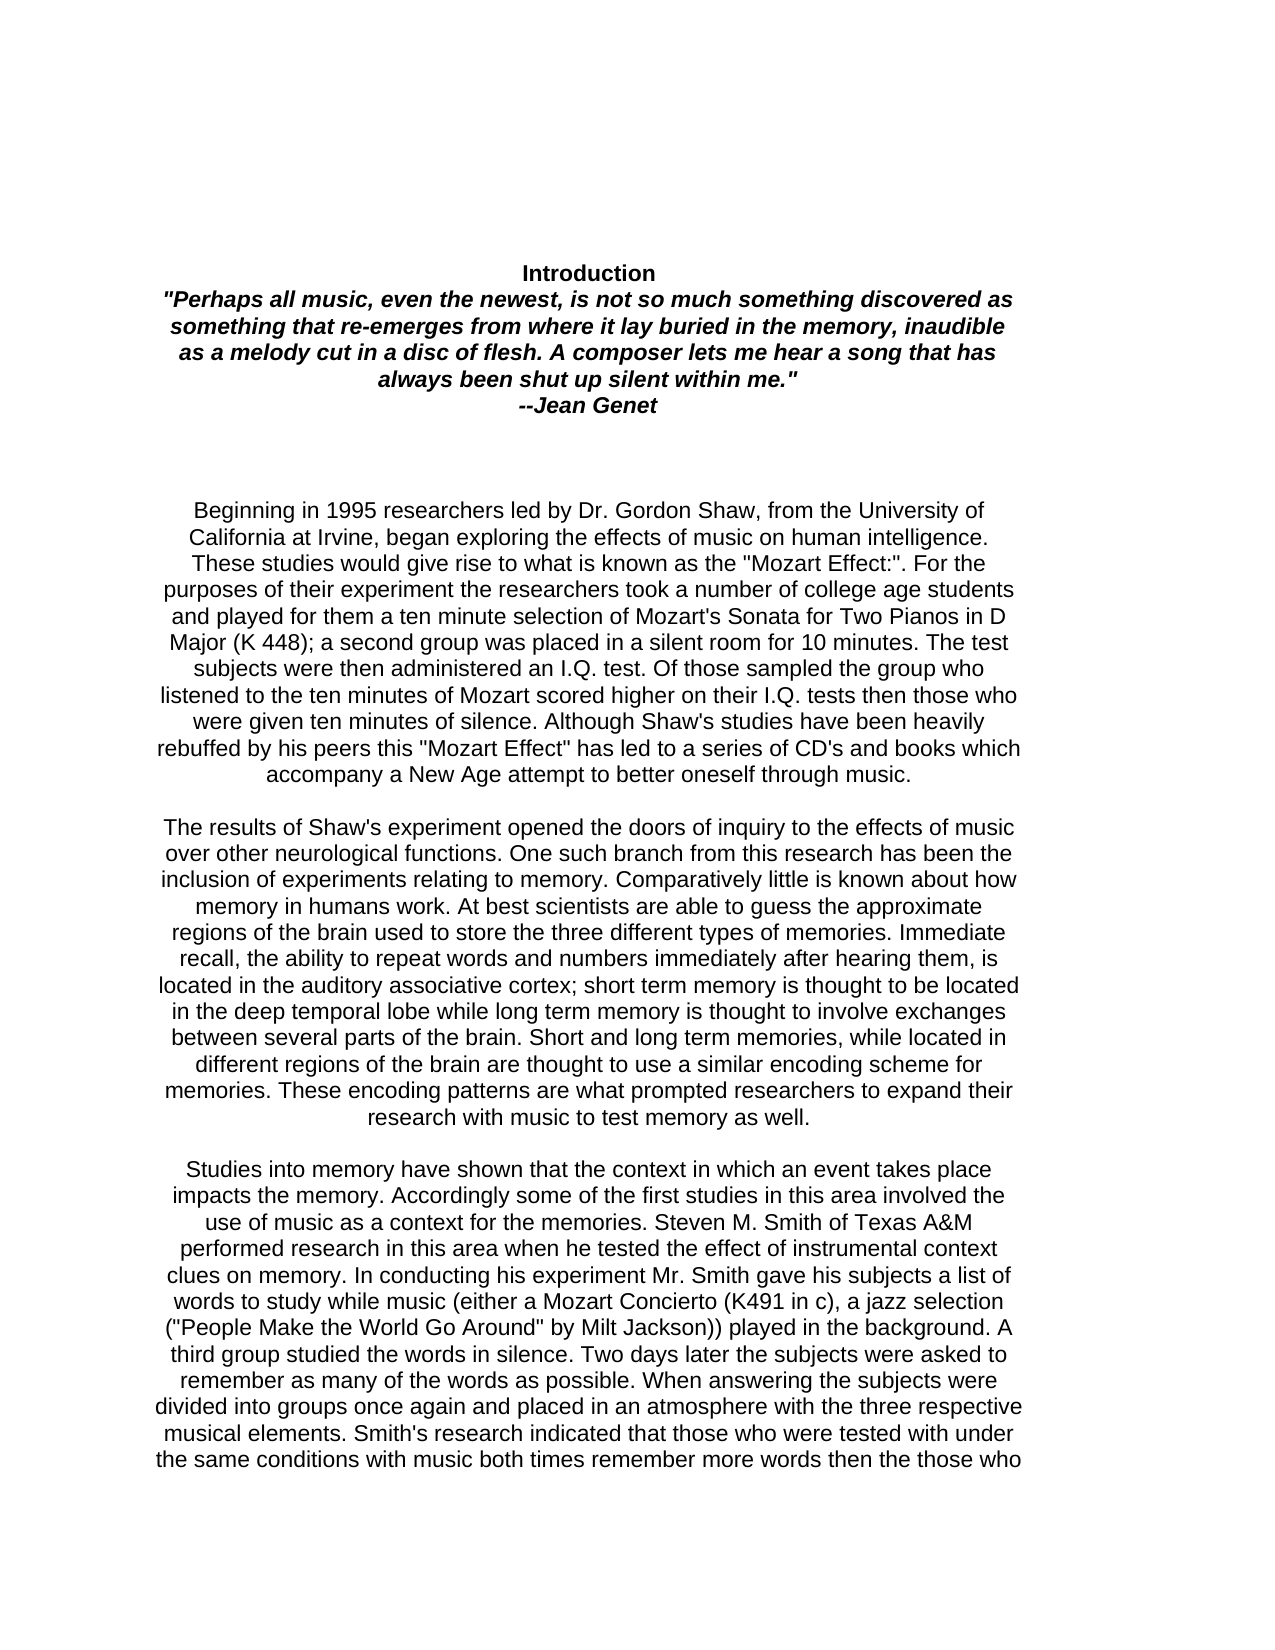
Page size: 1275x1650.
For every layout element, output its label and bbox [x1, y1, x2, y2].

table_header [150, 176, 1027, 1477]
